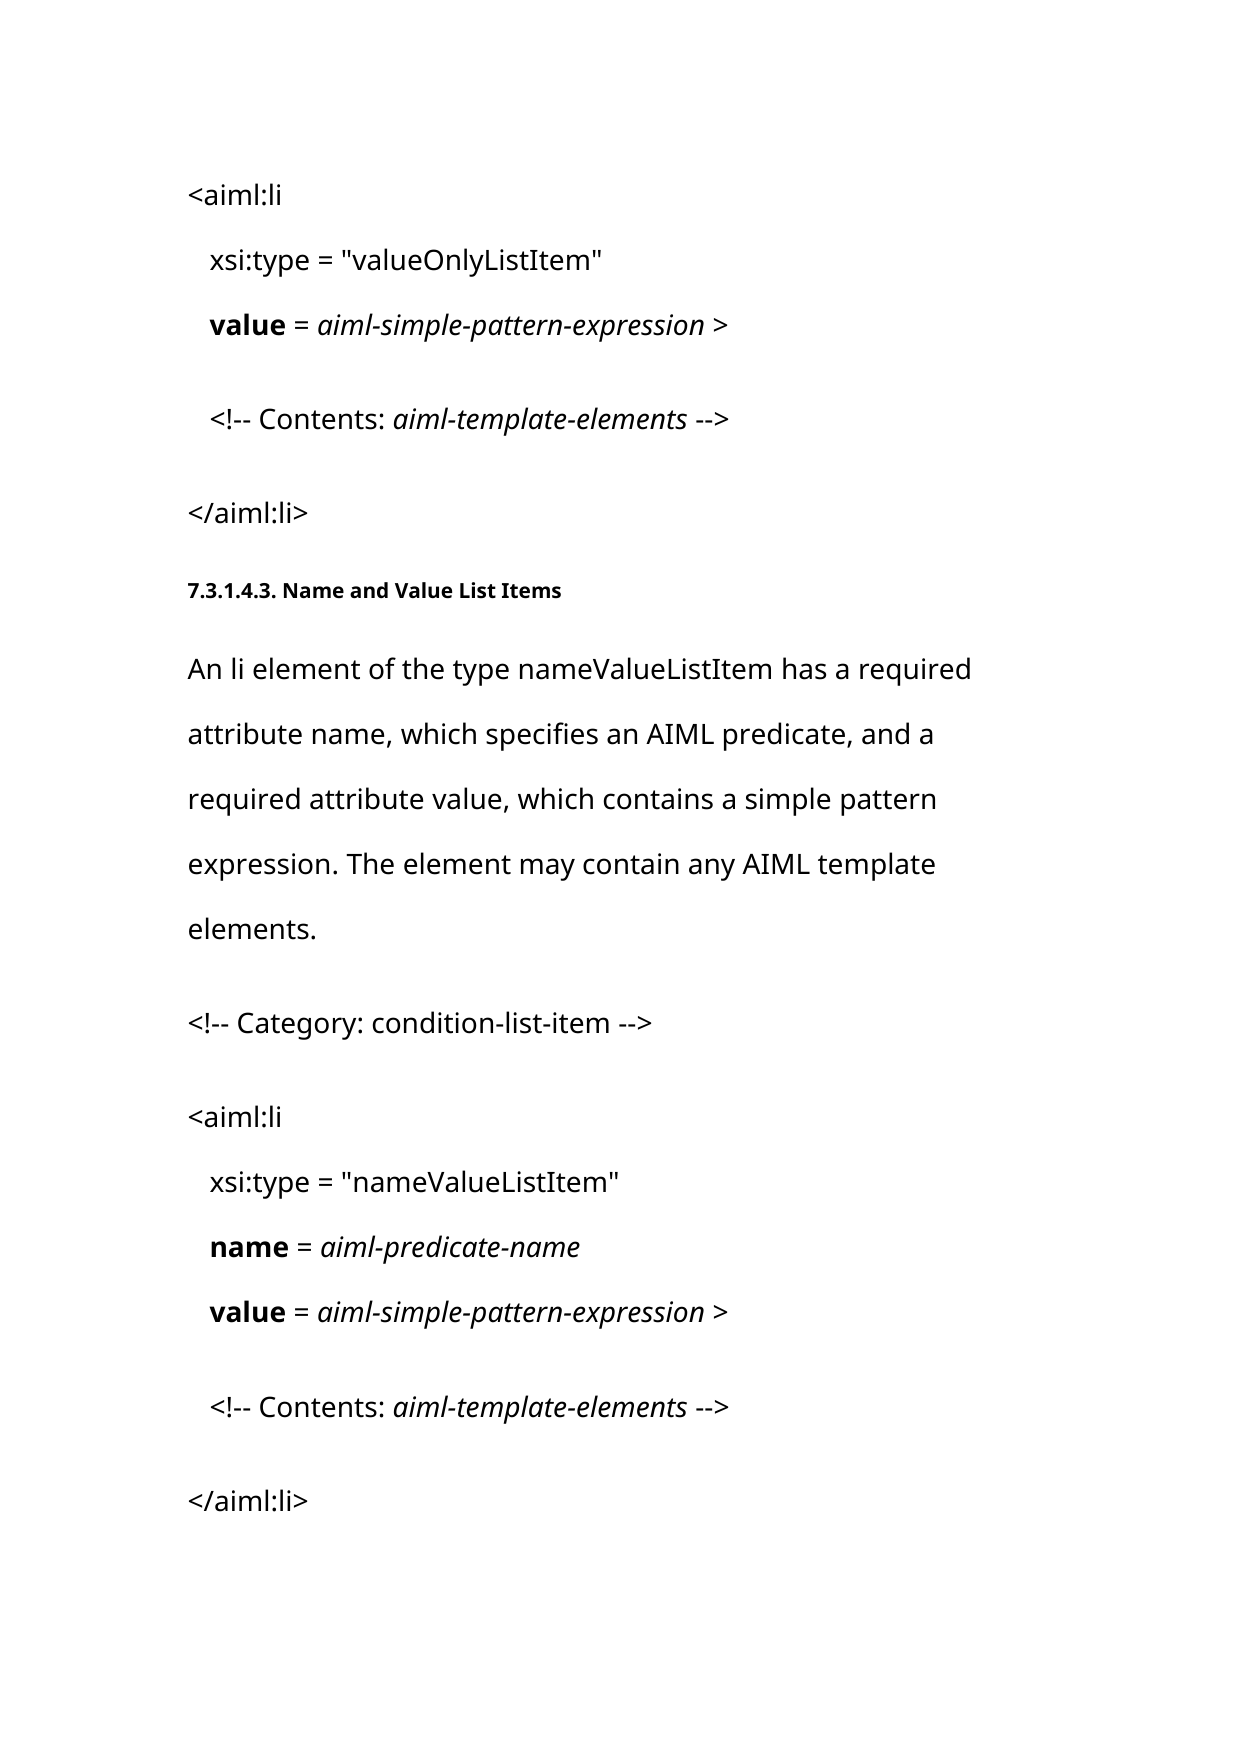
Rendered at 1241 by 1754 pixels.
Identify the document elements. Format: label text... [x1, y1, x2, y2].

text <!-- Contents: aiml-template-elements --> [187, 386, 1053, 451]
text <aiml:li xsi:type = "valueOnlyListItem" value = aiml-simple-pattern-expression > [187, 162, 1053, 357]
text 7.3.1.4.3. Name and Value List Items [187, 574, 1053, 607]
text </aiml:li> [187, 1468, 1053, 1533]
text </aiml:li> [187, 480, 1053, 545]
text An li element of the type nameValueListItem has a required attribute name, which specifies an AIML predicate, and a required attribute value, which contains a simple pattern expression. The element may contain any AIML template elements. [187, 636, 1053, 961]
text <aiml:li xsi:type = "nameValueListItem" name = aiml-predicate-name value = aiml-simple-pattern-expression > [187, 1084, 1053, 1344]
text <!-- Contents: aiml-template-elements --> [187, 1374, 1053, 1439]
text <!-- Category: condition-list-item --> [187, 990, 1053, 1055]
